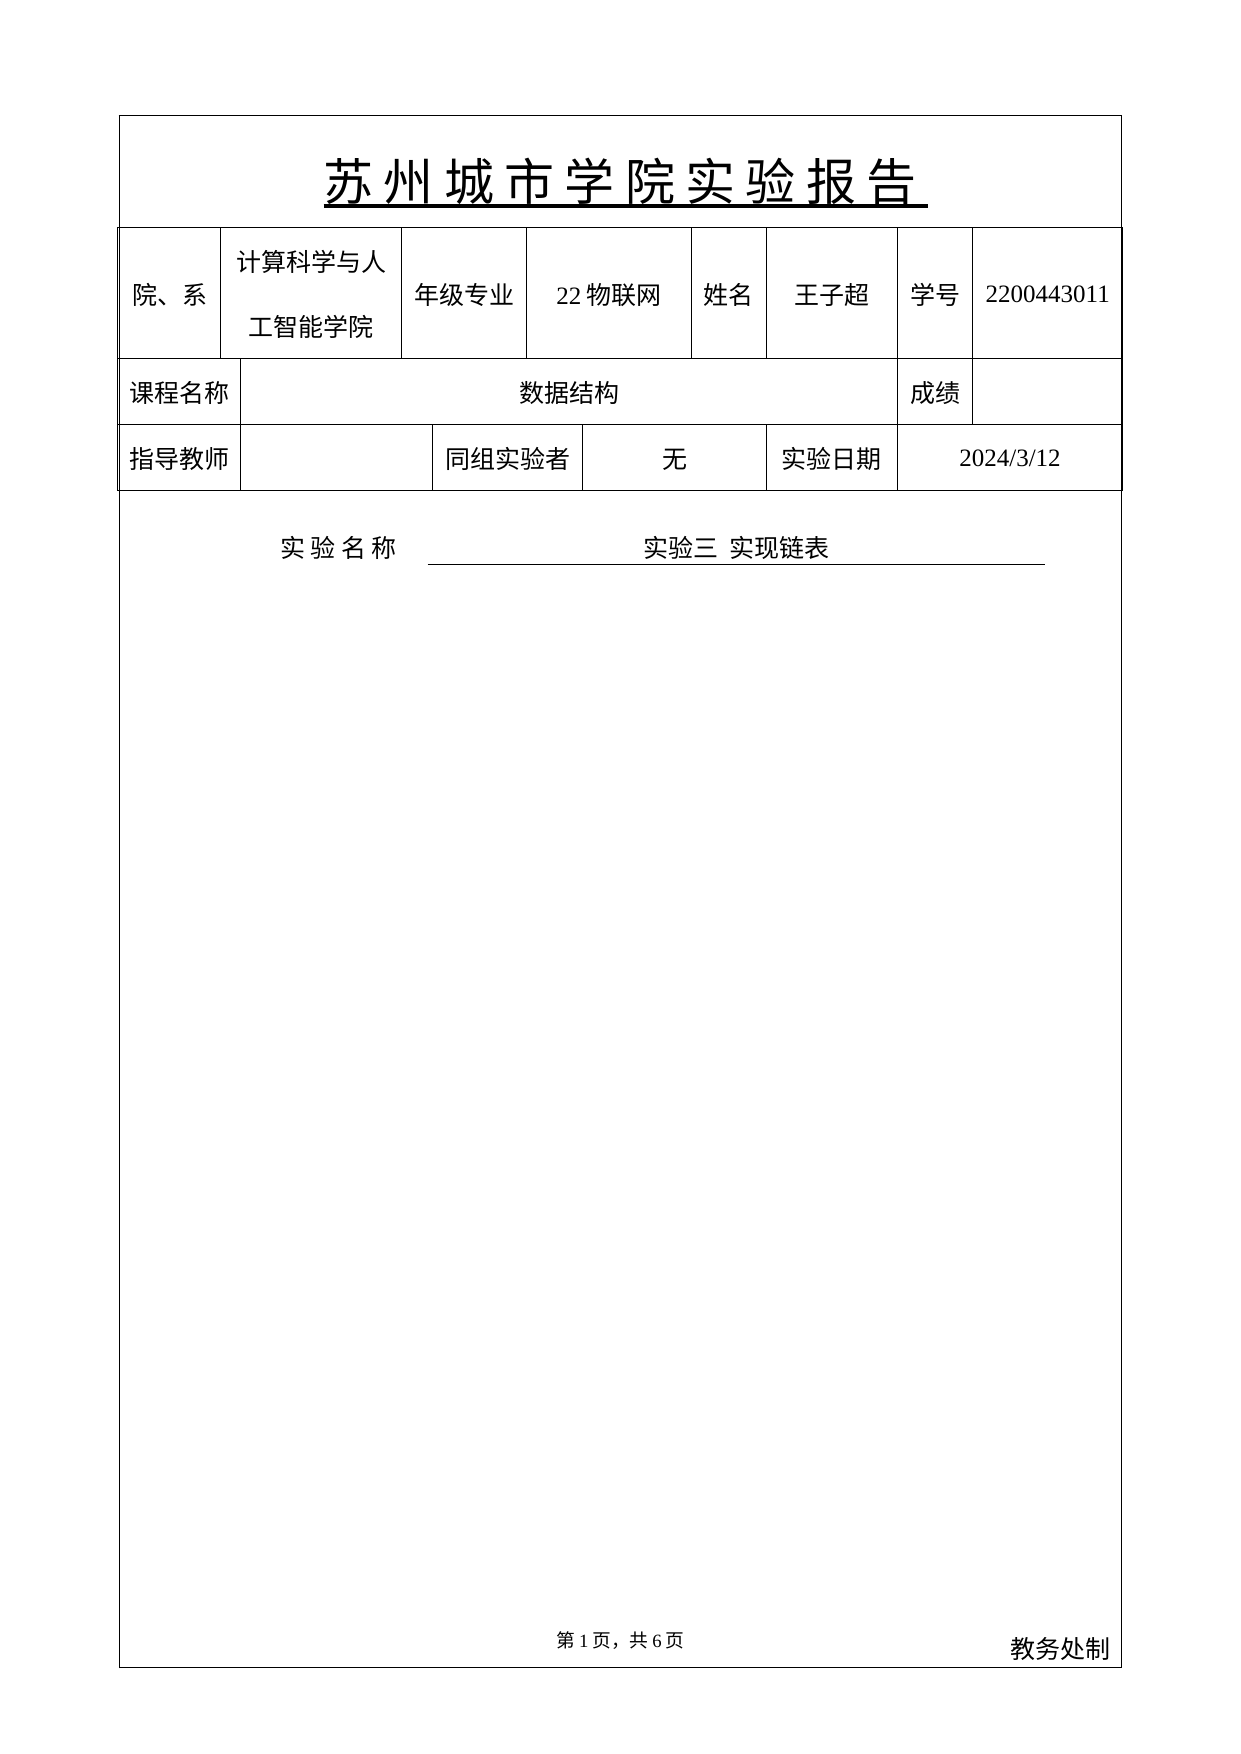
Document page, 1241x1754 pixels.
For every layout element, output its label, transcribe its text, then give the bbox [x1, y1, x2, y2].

table_header 2200443011 [973, 228, 1121, 358]
text 苏州城市学院实验报告 [130, 130, 1110, 227]
table_header 学号 [898, 228, 972, 358]
table_cell [241, 425, 432, 490]
table_header 22物联网 [527, 228, 691, 358]
table_cell 无 [583, 425, 766, 490]
table_header 院、系 [120, 228, 220, 358]
table_cell [973, 359, 1121, 424]
table_cell 数据结构 [241, 359, 897, 424]
table_header 年级专业 [402, 228, 526, 358]
table_cell 同组实验者 [433, 425, 582, 490]
table_cell 成绩 [898, 359, 972, 424]
table_header 王子超 [767, 228, 897, 358]
table_header 姓名 [692, 228, 766, 358]
table_cell 课程名称 [120, 359, 240, 424]
table_header 实 验 名 称 [249, 512, 427, 564]
table_header 计算科学与人工智能学院 [221, 228, 401, 358]
table_cell 2024/3/12 [898, 425, 1121, 490]
table_cell 指导教师 [120, 425, 240, 490]
table_cell 实验日期 [767, 425, 897, 490]
table_header 实验三 实现链表 [428, 512, 1045, 564]
